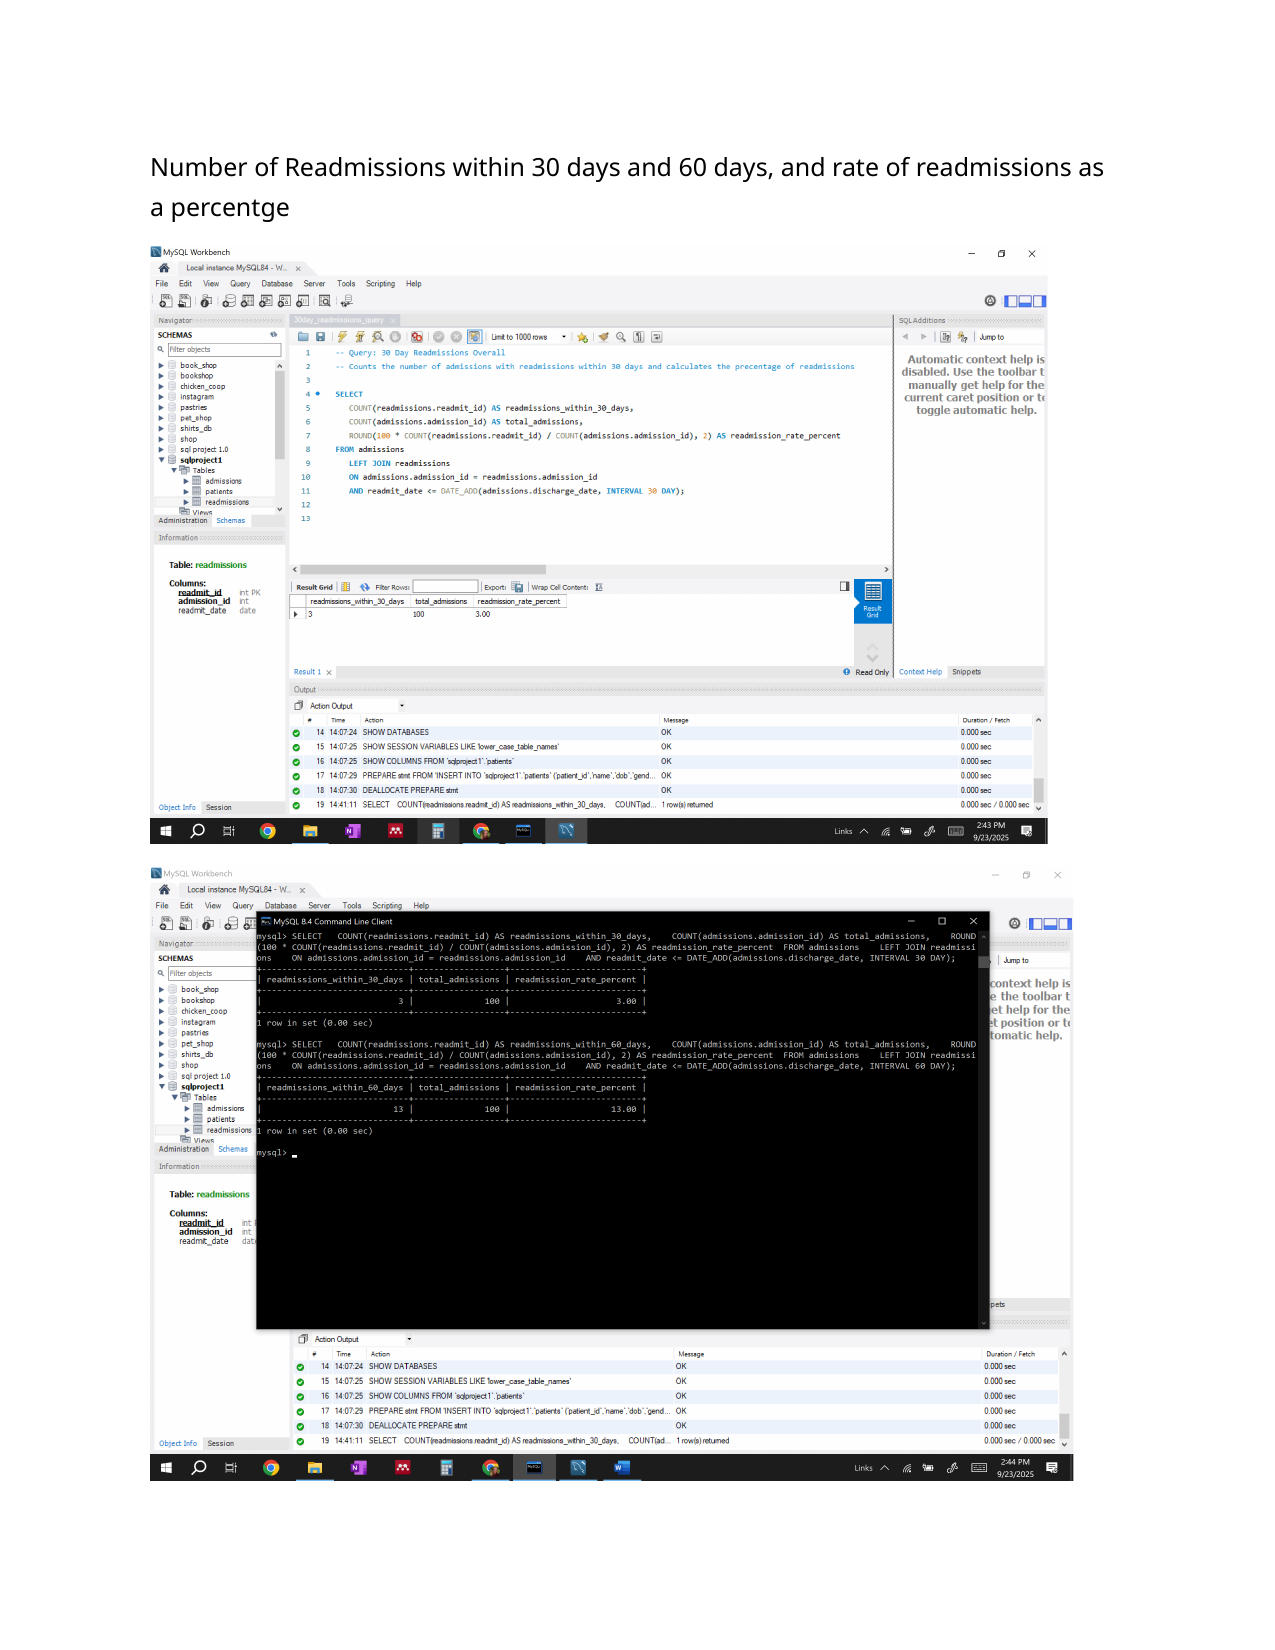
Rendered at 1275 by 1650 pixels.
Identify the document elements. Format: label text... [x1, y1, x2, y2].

picture [150, 865, 1074, 1481]
text Number of Readmissions within 30 days and 60 days, and rate of readmissions as a percentge [150, 150, 1125, 223]
picture [150, 245, 1048, 844]
